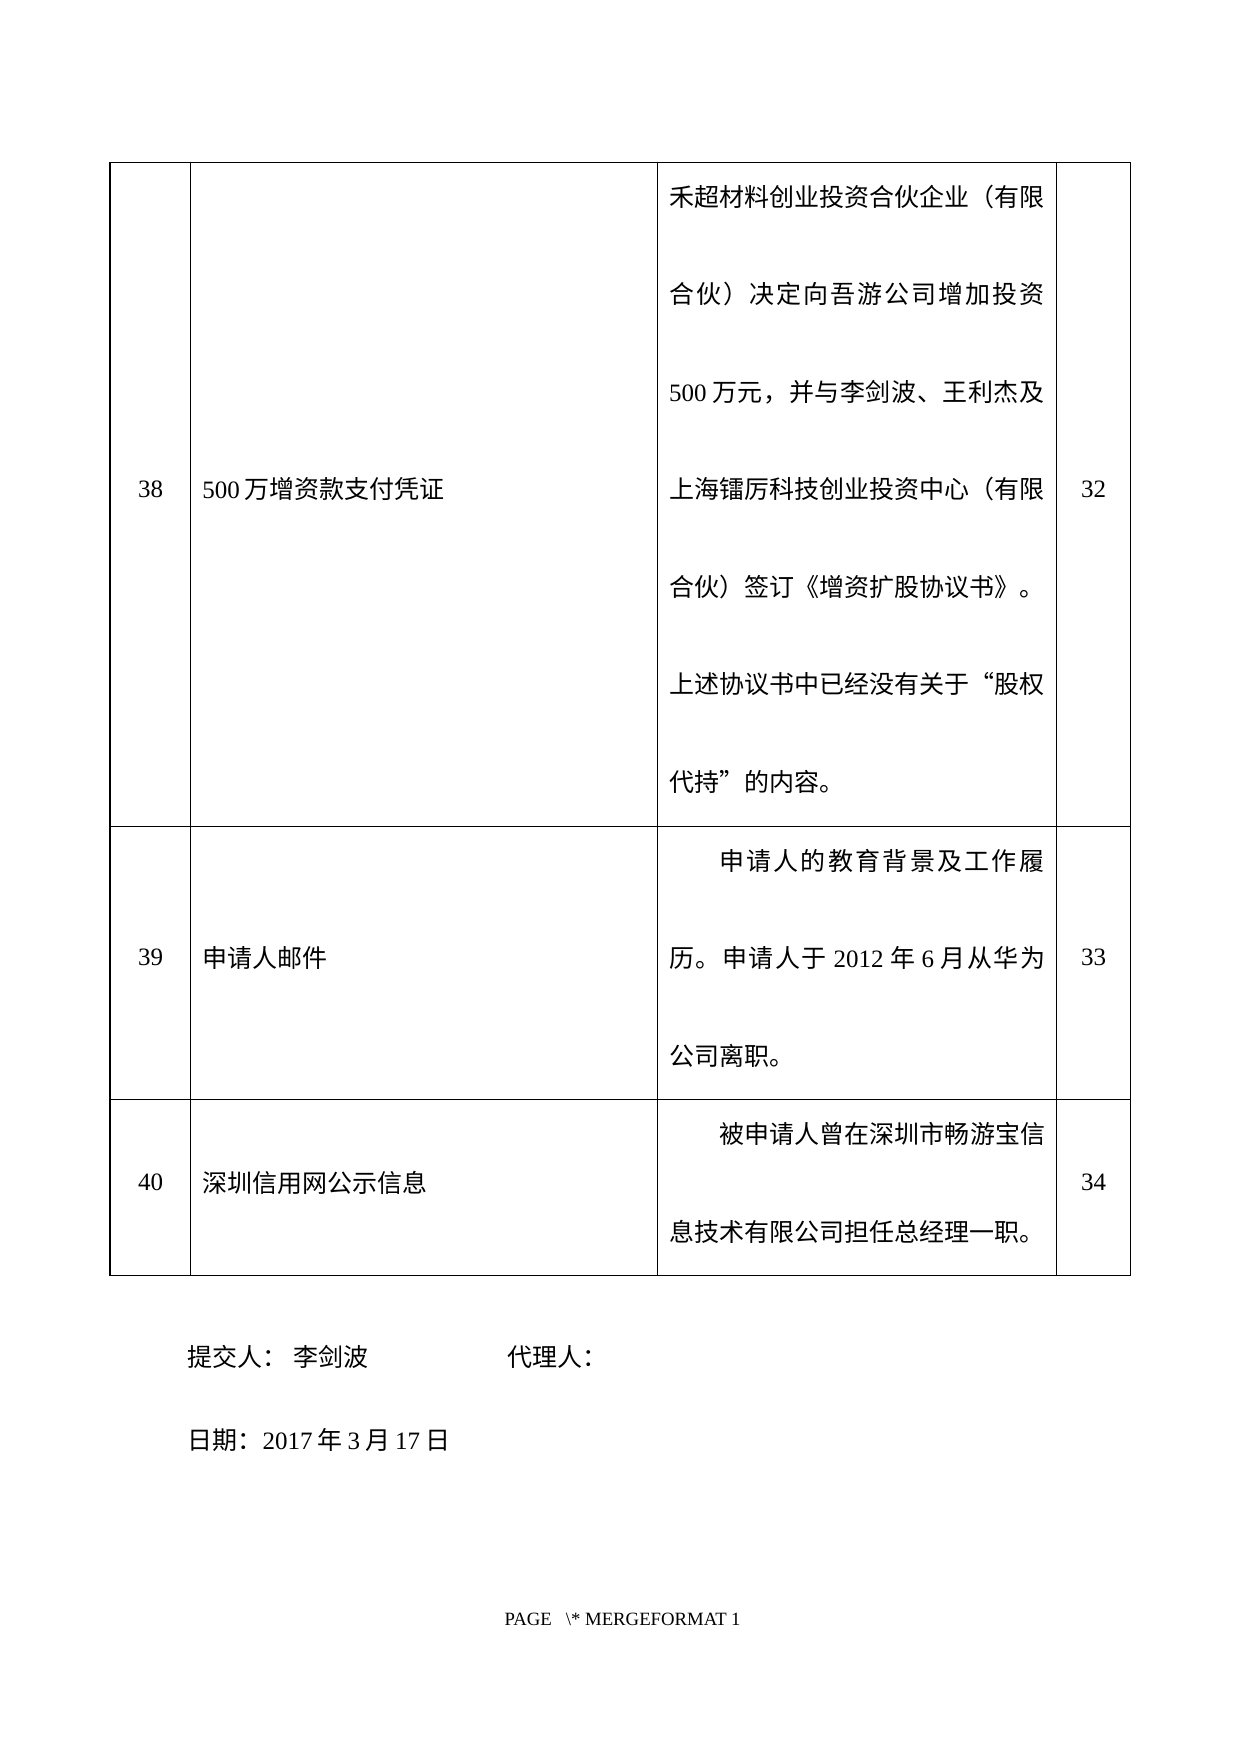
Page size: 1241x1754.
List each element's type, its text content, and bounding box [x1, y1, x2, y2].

table_cell 申请人邮件 [191, 827, 657, 1099]
table_cell 被申请人曾在深圳市畅游宝信息技术有限公司担任总经理一职。 [658, 1100, 1056, 1275]
text 提交人： 李剑波 代理人： [187, 1323, 1053, 1388]
table_cell 39 [111, 827, 190, 1099]
table_cell 38 [111, 163, 190, 826]
table_cell 33 [1057, 827, 1130, 1099]
table_cell 500万增资款支付凭证 [191, 163, 657, 826]
table_cell 申请人的教育背景及工作履历。申请人于2012年6月从华为公司离职。 [658, 827, 1056, 1099]
table_cell 34 [1057, 1100, 1130, 1275]
text 日期：2017年3月17日 [187, 1406, 1053, 1471]
table_cell 40 [111, 1100, 190, 1275]
table_cell 深圳信用网公示信息 [191, 1100, 657, 1275]
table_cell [658, 163, 1056, 826]
table_cell 32 [1057, 163, 1130, 826]
